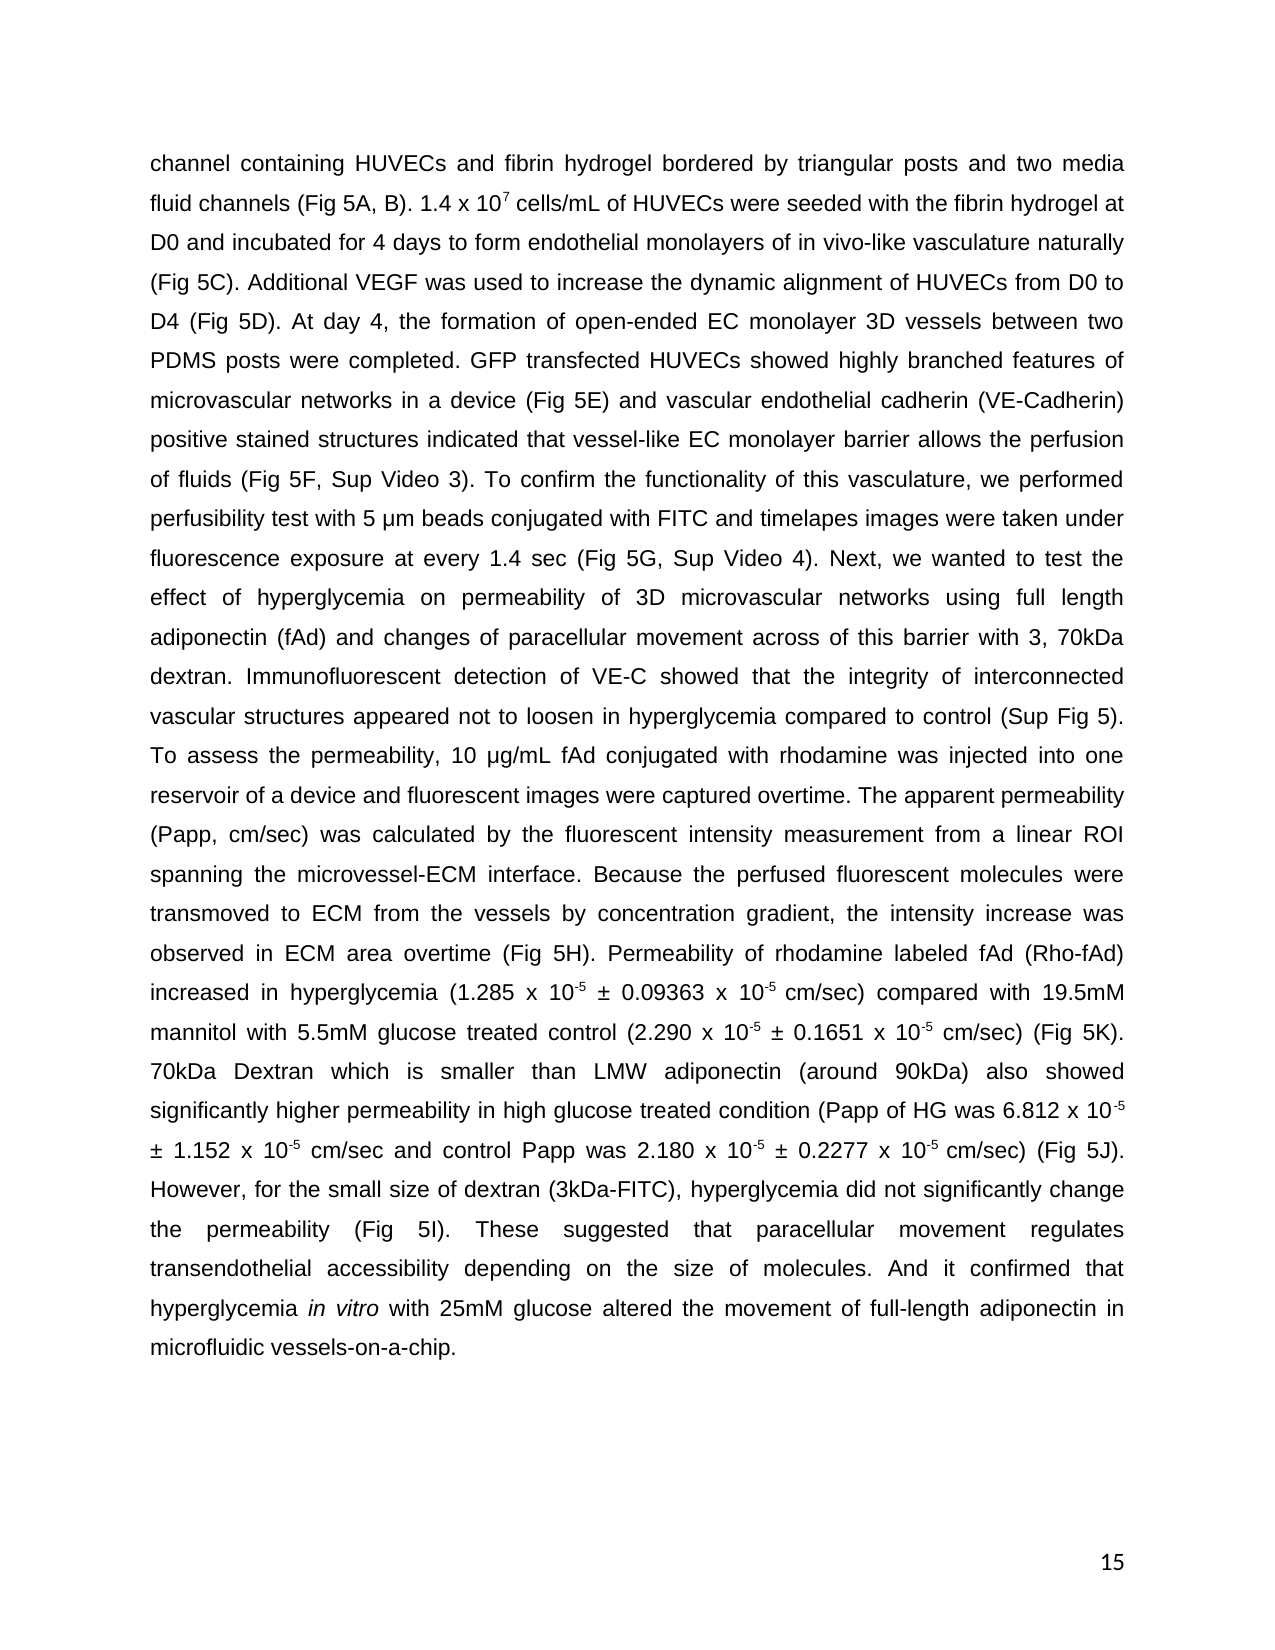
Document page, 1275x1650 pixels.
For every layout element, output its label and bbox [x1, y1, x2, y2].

text [150, 150, 1125, 1361]
